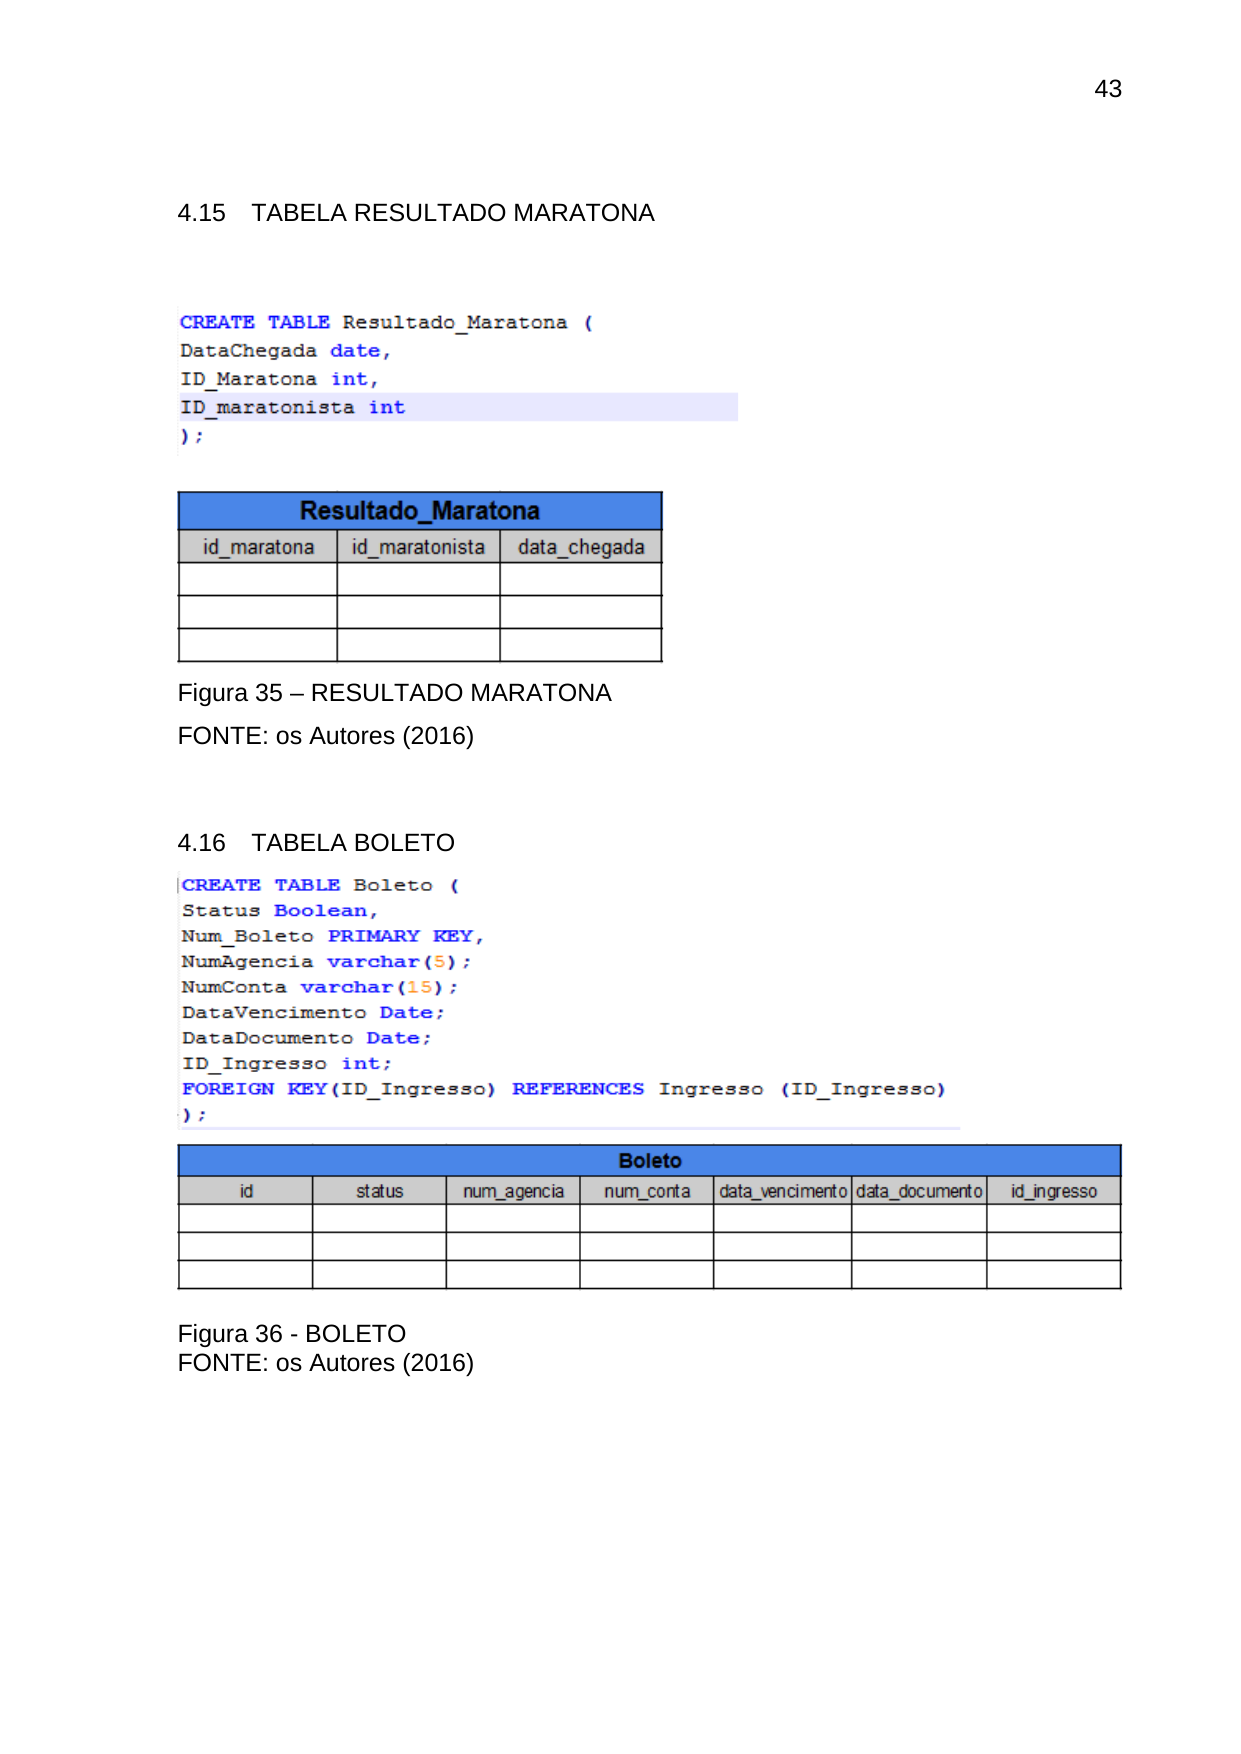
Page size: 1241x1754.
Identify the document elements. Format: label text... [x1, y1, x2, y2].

picture [177, 305, 739, 456]
text 4.16 TABELA BOLETO [177, 828, 1122, 857]
picture [177, 490, 664, 664]
text FONTE: os Autores (2016) [177, 721, 1122, 750]
text FONTE: os Autores (2016) [177, 1348, 1122, 1377]
picture [177, 1143, 1123, 1291]
picture [177, 871, 961, 1130]
subtitle 4.15 TABELA RESULTADO MARATONA [177, 198, 1122, 227]
